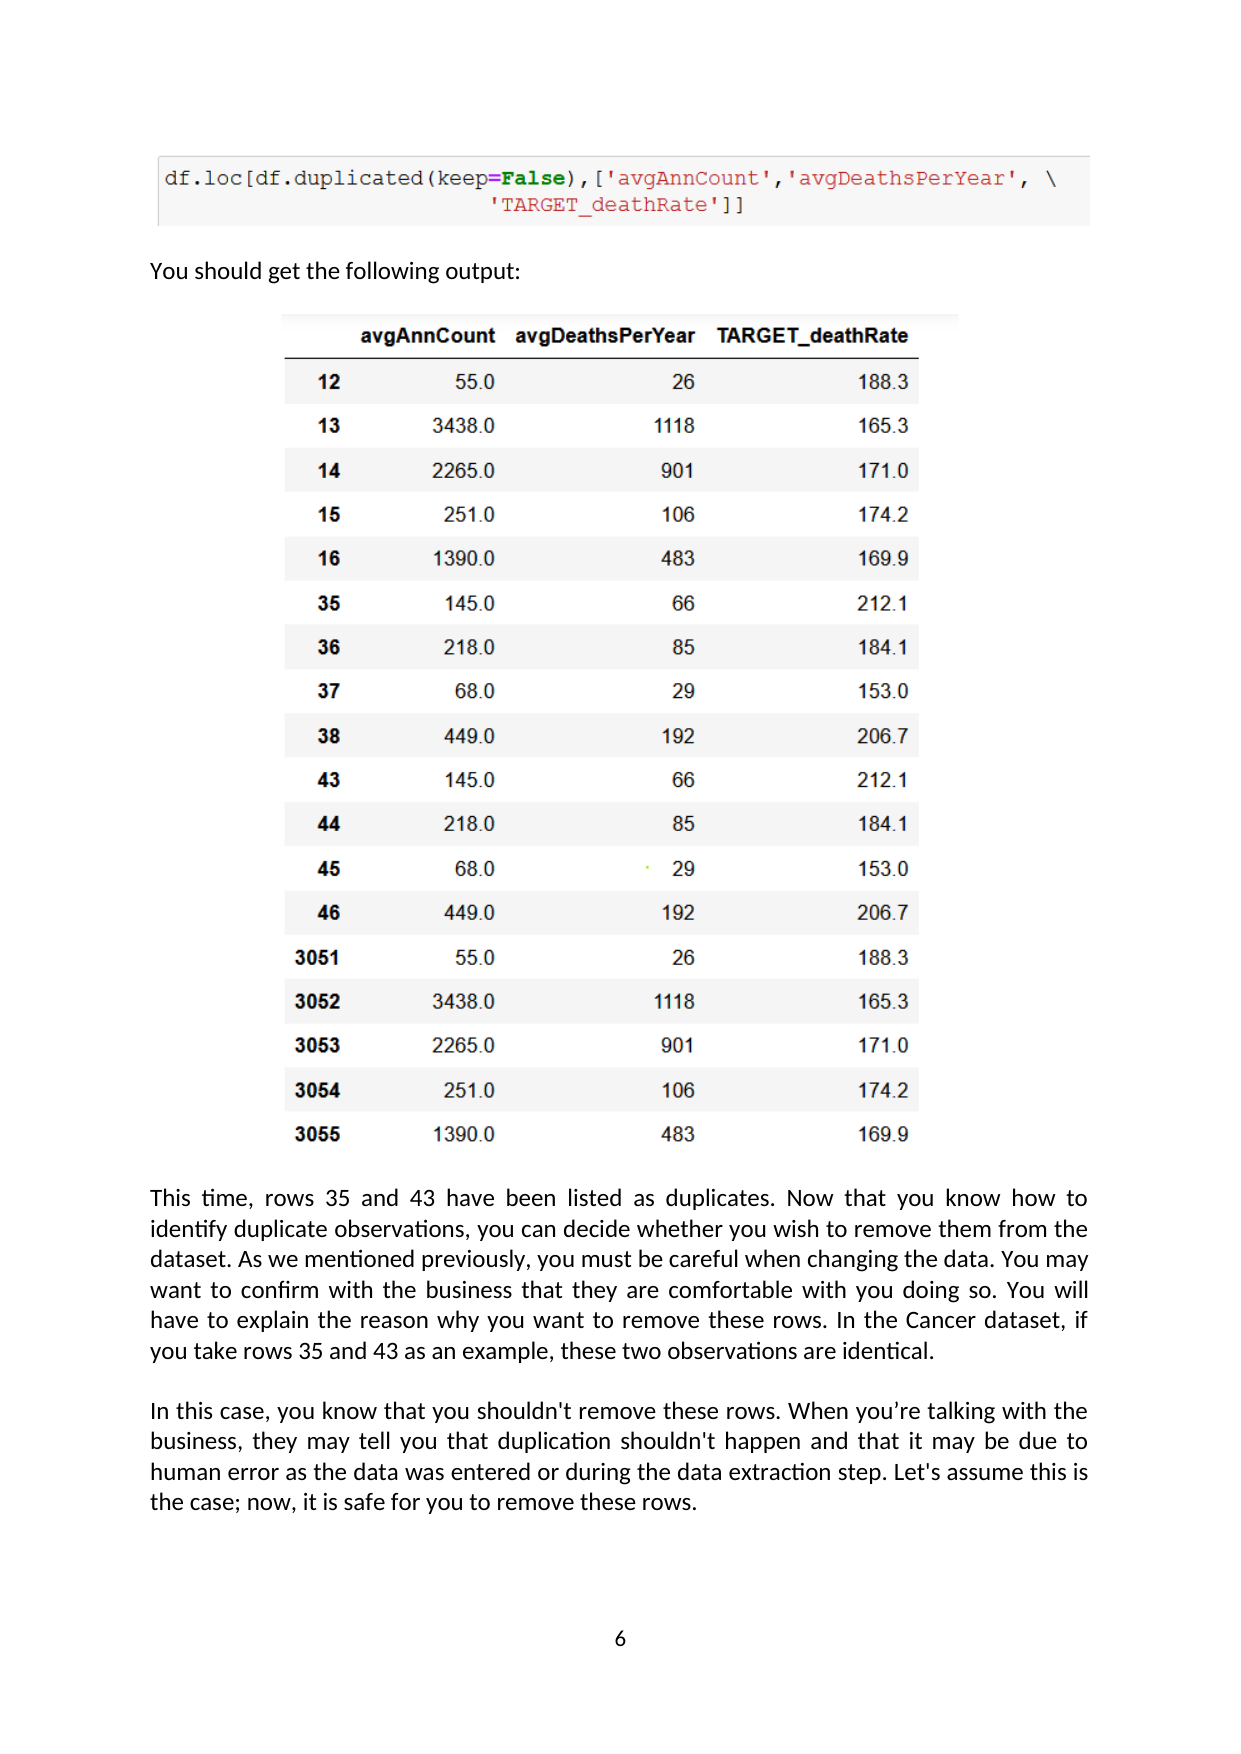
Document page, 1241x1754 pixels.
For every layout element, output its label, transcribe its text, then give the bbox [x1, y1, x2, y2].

picture [150, 150, 1091, 226]
picture [281, 314, 959, 1154]
text This time, rows 35 and 43 have been listed as duplicates. Now that you know how to identify duplicate observations, you can decide whether you wish to remove them from the dataset. As we mentioned previously, you must be careful when changing the data. You may want to confirm with the business that they are comfortable with you doing so. You will have to explain the reason why you want to remove these rows. In the Cancer dataset, if you take rows 35 and 43 as an example, these two observations are identical. [150, 1182, 1090, 1366]
text You should get the following output: [150, 255, 1090, 285]
text In this case, you know that you shouldn't remove these rows. When you’re talking with the business, they may tell you that duplication shouldn't happen and that it may be due to human error as the data was entered or during the data extraction step. Let's assume this is the case; now, it is safe for you to remove these rows. [150, 1395, 1090, 1517]
